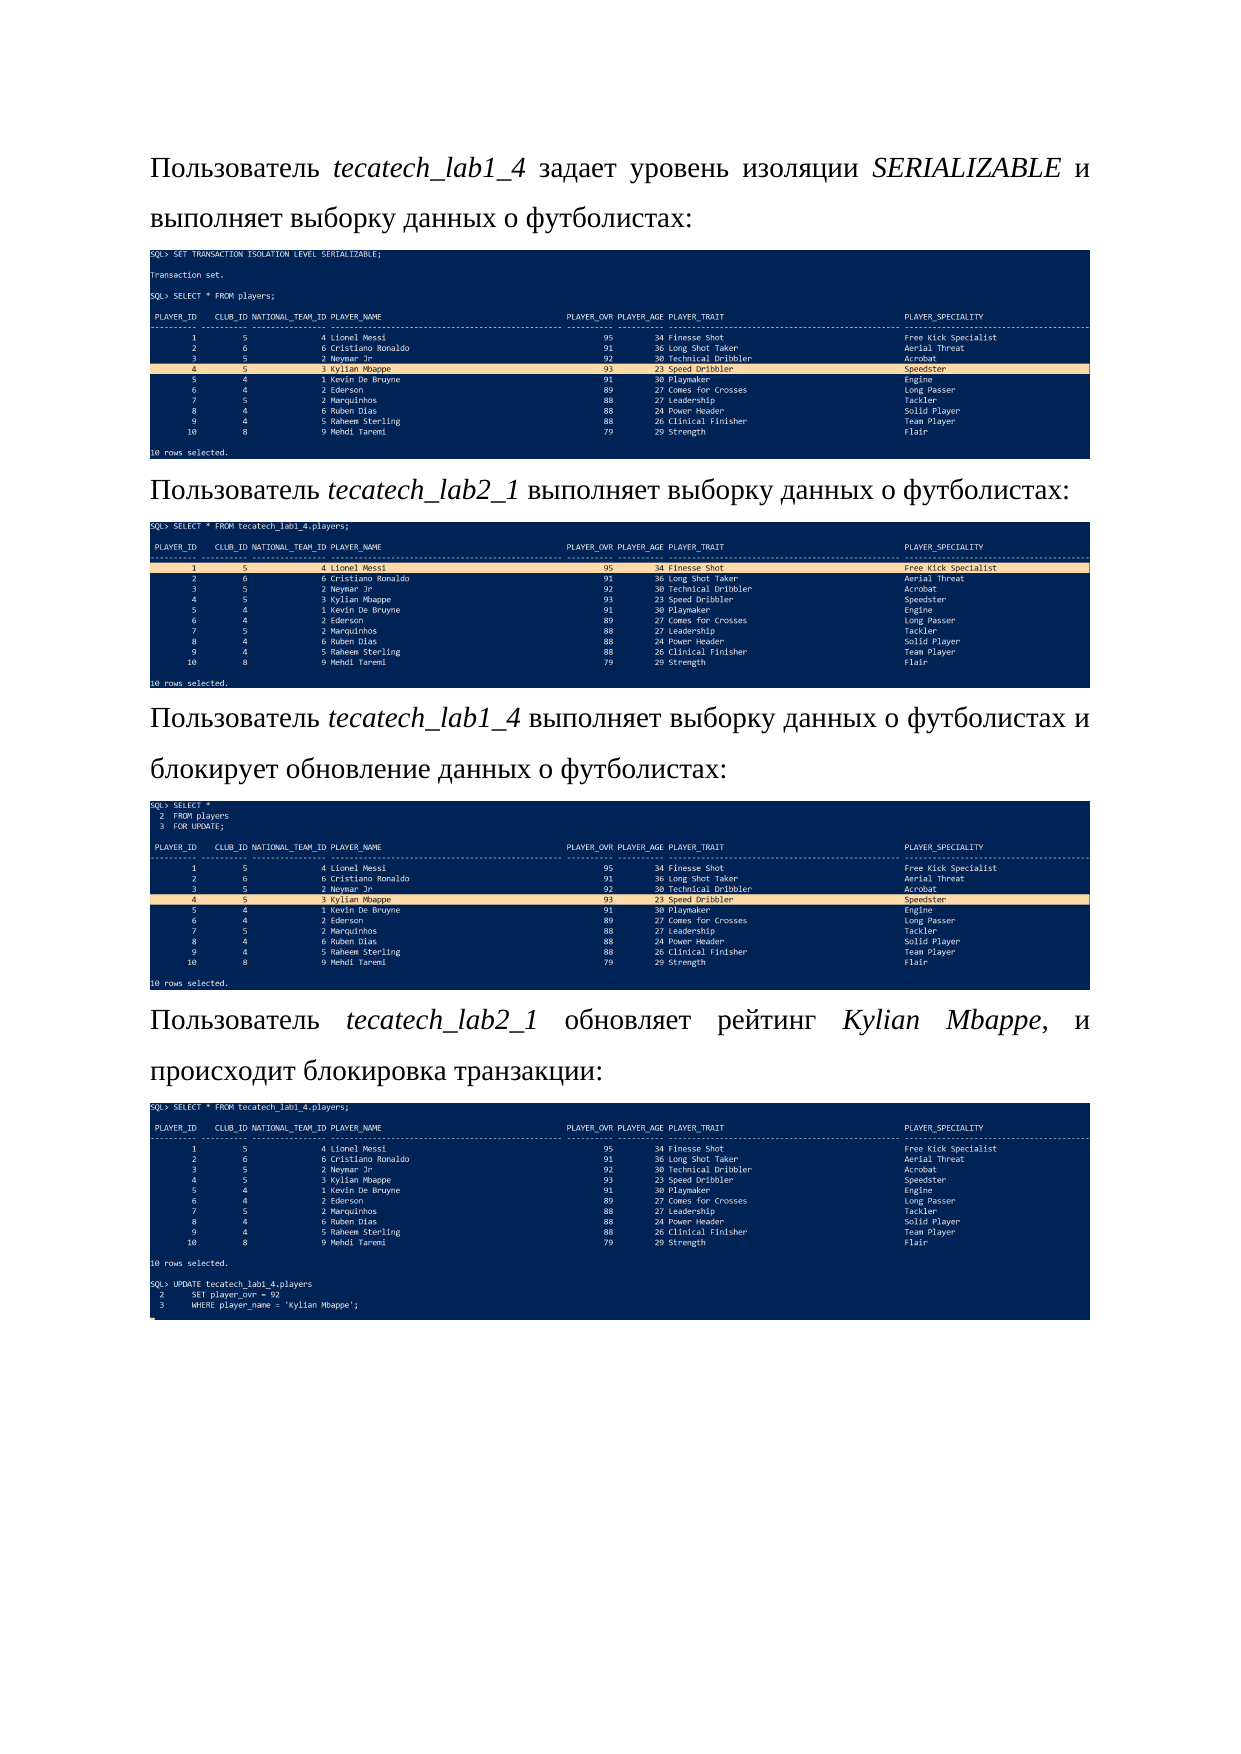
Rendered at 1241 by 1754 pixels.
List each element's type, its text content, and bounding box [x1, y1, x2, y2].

picture [150, 522, 1090, 688]
text Пользователь tecatech_lab1_4 выполняет выборку данных о футболистах и блокирует обновление данных о футболистах: [150, 701, 1090, 784]
text Пользователь tecatech_lab1_4 задает уровень изоляции SERIALIZABLE и выполняет выборку данных о футболистах: [150, 150, 1090, 234]
picture [150, 1103, 1090, 1320]
text Пользователь tecatech_lab2_1 обновляет рейтинг Kylian Mbappe, и происходит блокировка транзакции: [150, 1002, 1090, 1086]
picture [150, 801, 1090, 990]
picture [150, 250, 1090, 459]
text Пользователь tecatech_lab2_1 выполняет выборку данных о футболистах: [150, 472, 1090, 506]
